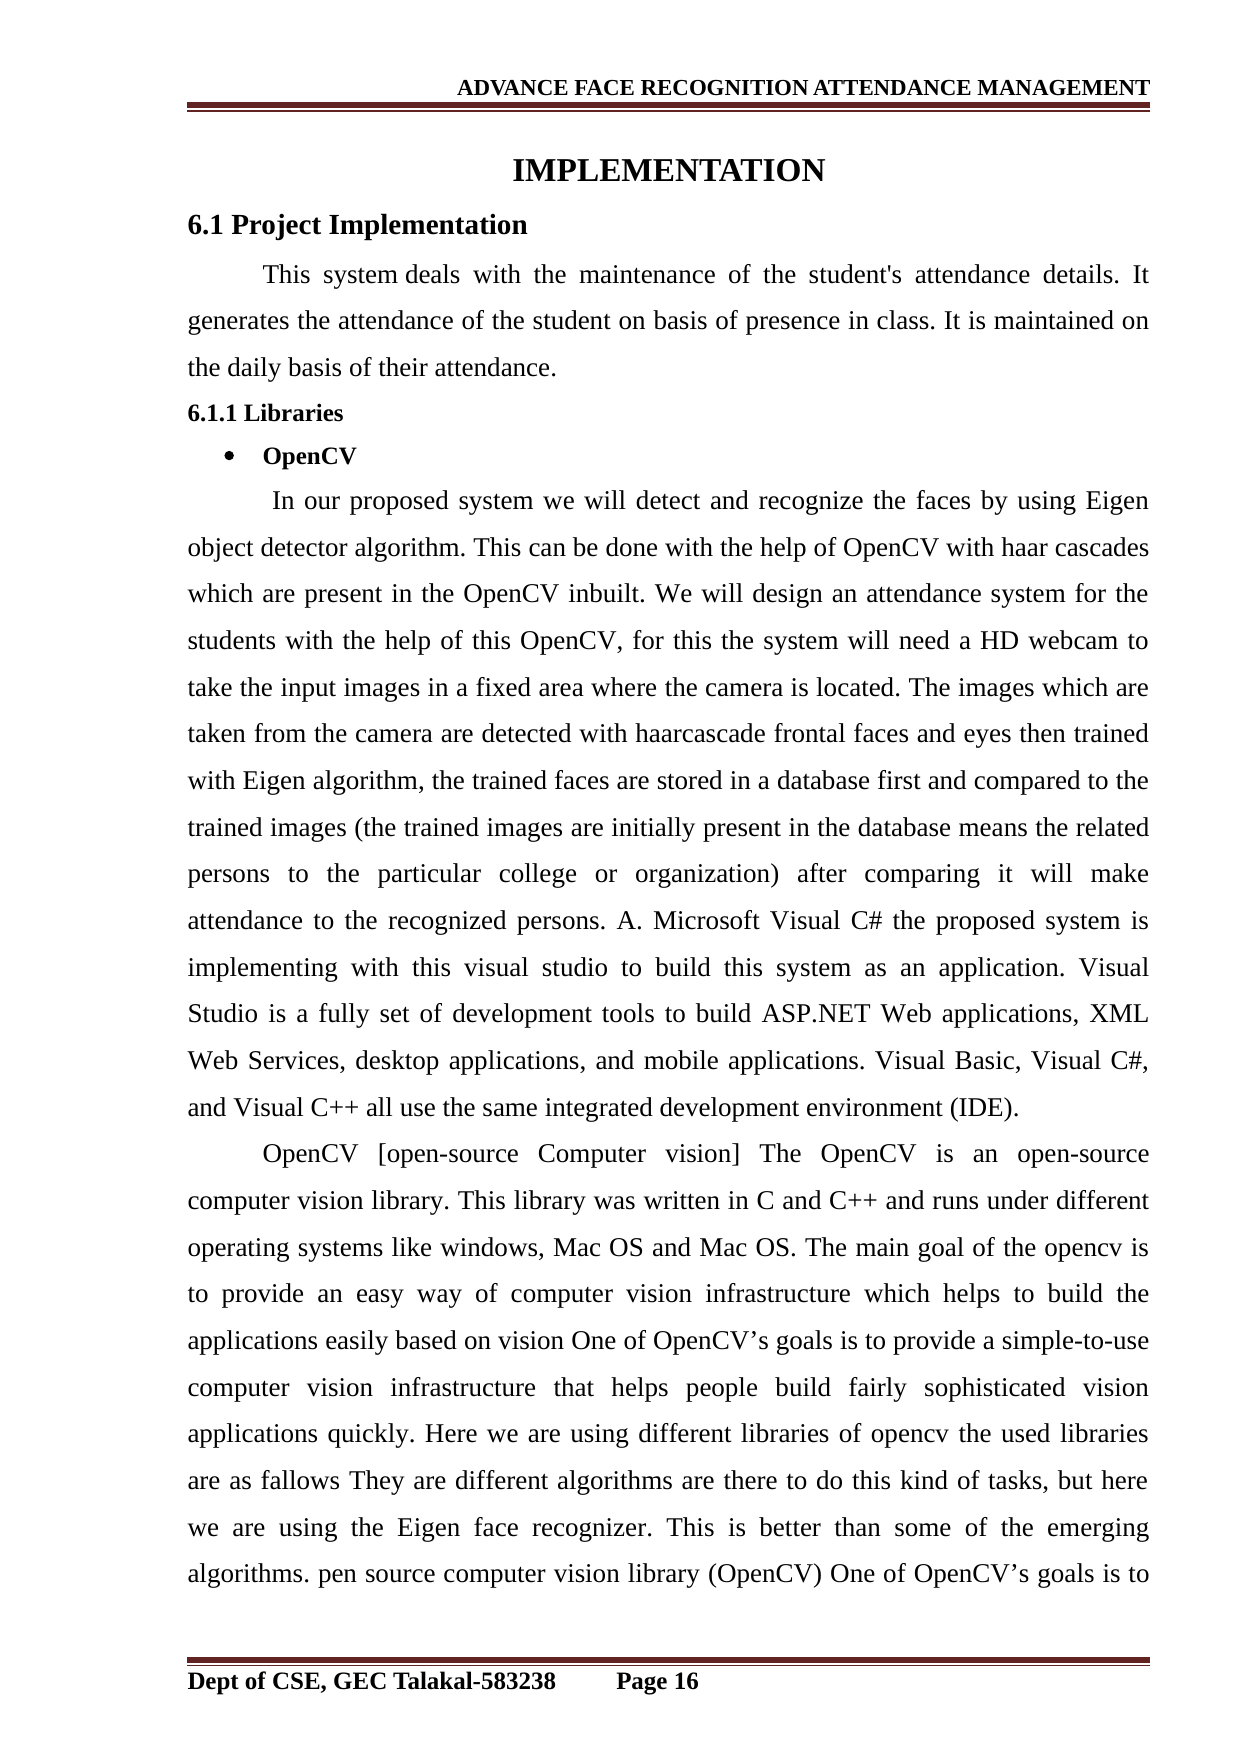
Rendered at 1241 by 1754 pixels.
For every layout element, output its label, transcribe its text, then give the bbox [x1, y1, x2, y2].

text In our proposed system we will detect and recognize the faces by using Eigen object detector algorithm. This can be done with the help of OpenCV with haar cascades which are present in the OpenCV inbuilt. We will design an attendance system for the students with the help of this OpenCV, for this the system will need a HD webcam to take the input images in a fixed area where the camera is located. The images which are taken from the camera are detected with haarcascade frontal faces and eyes then trained with Eigen algorithm, the trained faces are stored in a database first and compared to the trained images (the trained images are initially present in the database means the related persons to the particular college or organization) after comparing it will make attendance to the recognized persons. A. Microsoft Visual C# the proposed system is implementing with this visual studio to build this system as an application. Visual Studio is a fully set of development tools to build ASP.NET Web applications, XML Web Services, desktop applications, and mobile applications. Visual Basic, Visual C#, and Visual C++ all use the same integrated development environment (IDE). [187, 484, 1150, 1122]
text IMPLEMENTATION [187, 150, 1150, 188]
text 6.1.1 Libraries [187, 398, 1150, 427]
text This system deals with the maintenance of the student's attendance details. It generates the attendance of the student on basis of presence in class. It is maintained on the daily basis of their attendance. [187, 258, 1150, 382]
text 6.1 Project Implementation [187, 207, 1150, 241]
list OpenCV [225, 441, 1150, 470]
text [187, 1137, 1150, 1588]
